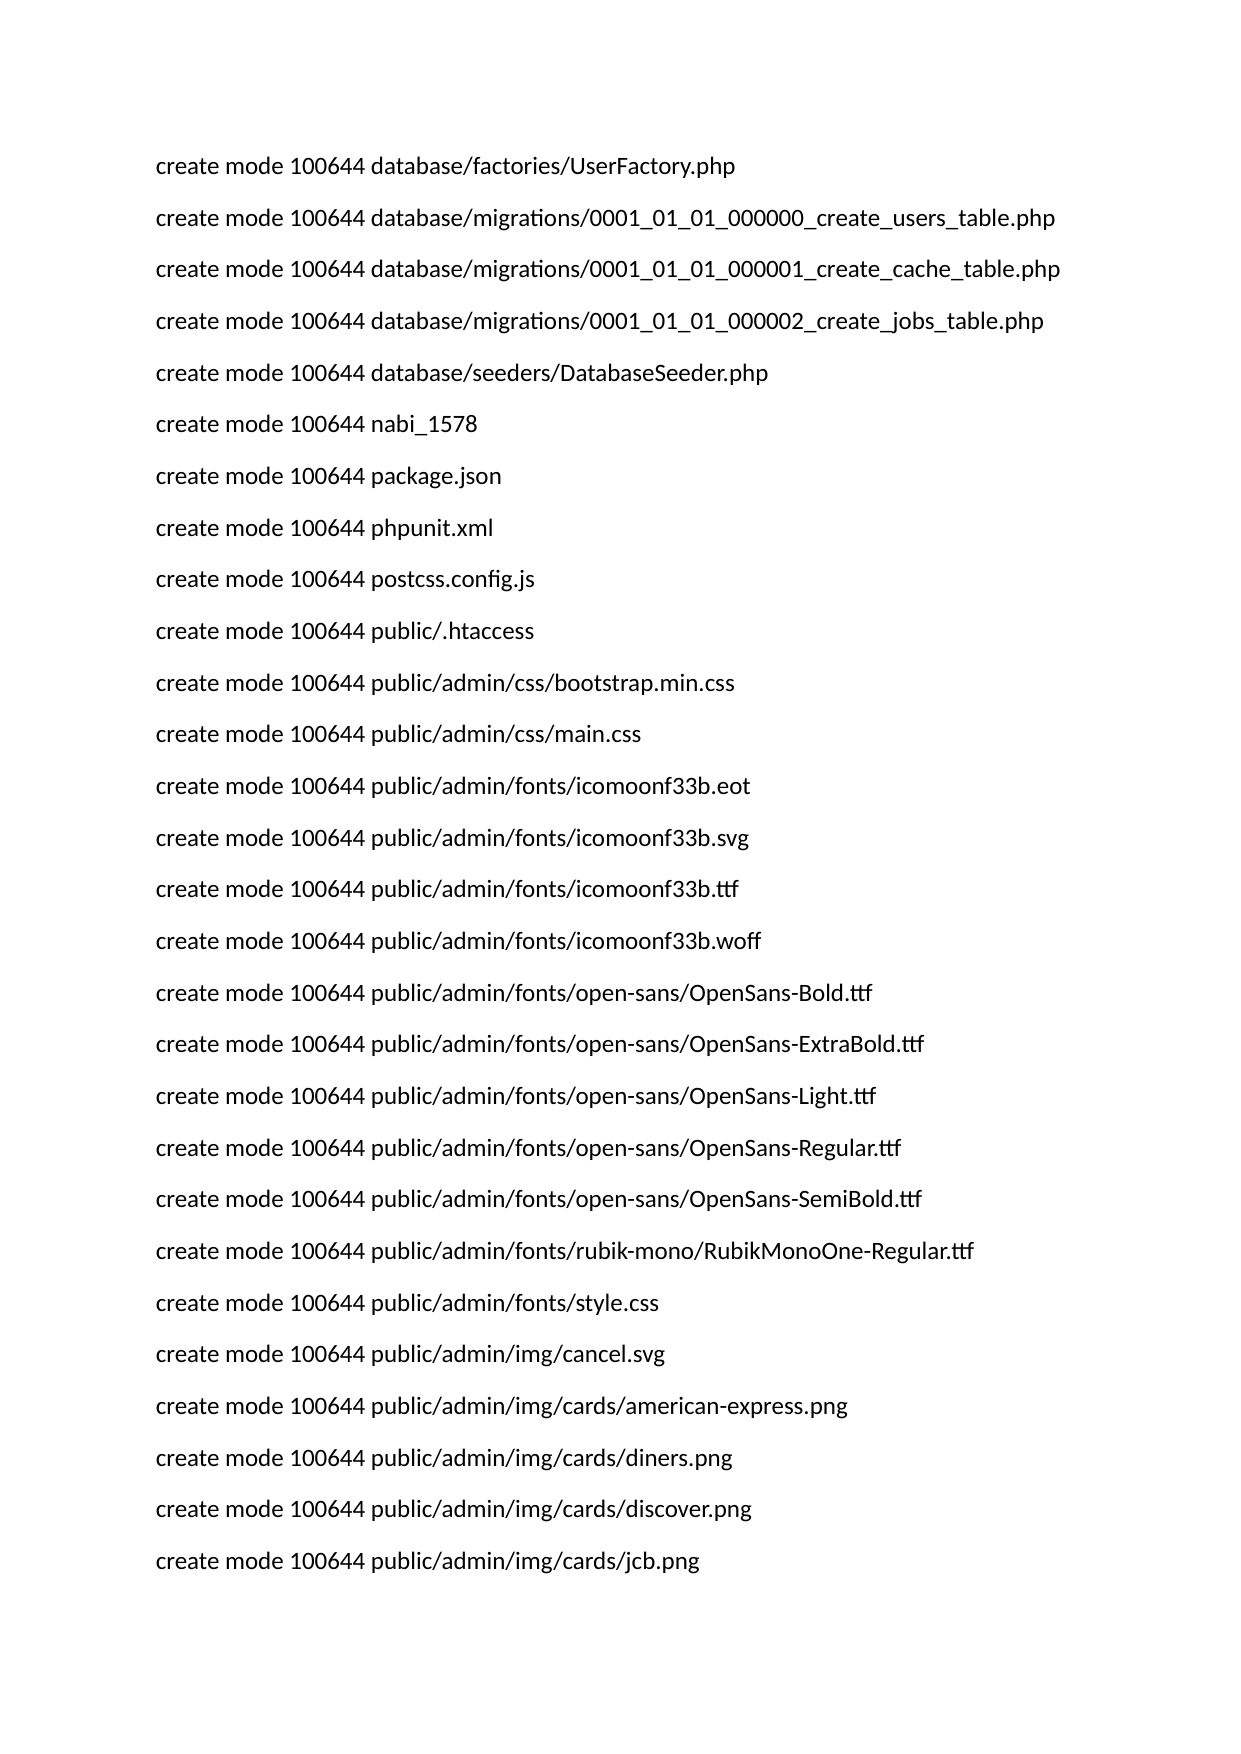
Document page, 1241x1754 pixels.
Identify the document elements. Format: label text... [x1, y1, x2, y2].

text create mode 100644 public/admin/fonts/open-sans/OpenSans-Regular.ttf [150, 1132, 1090, 1162]
text create mode 100644 package.json [150, 460, 1090, 491]
text create mode 100644 public/admin/css/bootstrap.min.css [150, 667, 1090, 697]
text create mode 100644 database/seeders/DatabaseSeeder.php [150, 357, 1090, 387]
text create mode 100644 database/migrations/0001_01_01_000000_create_users_table.php [150, 202, 1090, 232]
text create mode 100644 public/admin/img/cards/discover.png [150, 1493, 1090, 1524]
text create mode 100644 public/admin/fonts/icomoonf33b.woff [150, 925, 1090, 956]
text create mode 100644 database/migrations/0001_01_01_000001_create_cache_table.php [150, 253, 1090, 284]
text create mode 100644 public/admin/img/cards/jcb.png [150, 1545, 1090, 1576]
text create mode 100644 database/factories/UserFactory.php [150, 150, 1090, 181]
text create mode 100644 public/admin/fonts/open-sans/OpenSans-SemiBold.ttf [150, 1183, 1090, 1214]
text create mode 100644 public/admin/css/main.css [150, 718, 1090, 749]
text create mode 100644 database/migrations/0001_01_01_000002_create_jobs_table.php [150, 305, 1090, 336]
text create mode 100644 public/admin/fonts/icomoonf33b.ttf [150, 873, 1090, 904]
text create mode 100644 public/admin/img/cards/diners.png [150, 1442, 1090, 1472]
text create mode 100644 phpunit.xml [150, 512, 1090, 542]
text create mode 100644 public/admin/fonts/open-sans/OpenSans-Bold.ttf [150, 977, 1090, 1007]
text create mode 100644 public/admin/fonts/icomoonf33b.eot [150, 770, 1090, 801]
text create mode 100644 public/admin/fonts/open-sans/OpenSans-ExtraBold.ttf [150, 1028, 1090, 1059]
text create mode 100644 public/admin/fonts/rubik-mono/RubikMonoOne-Regular.ttf [150, 1235, 1090, 1266]
text create mode 100644 public/.htaccess [150, 615, 1090, 646]
text create mode 100644 public/admin/fonts/icomoonf33b.svg [150, 822, 1090, 852]
text create mode 100644 public/admin/fonts/open-sans/OpenSans-Light.ttf [150, 1080, 1090, 1111]
text create mode 100644 public/admin/img/cards/american-express.png [150, 1390, 1090, 1421]
text create mode 100644 nabi_1578 [150, 408, 1090, 439]
text create mode 100644 public/admin/img/cancel.svg [150, 1338, 1090, 1369]
text create mode 100644 public/admin/fonts/style.css [150, 1287, 1090, 1317]
text create mode 100644 postcss.config.js [150, 563, 1090, 594]
